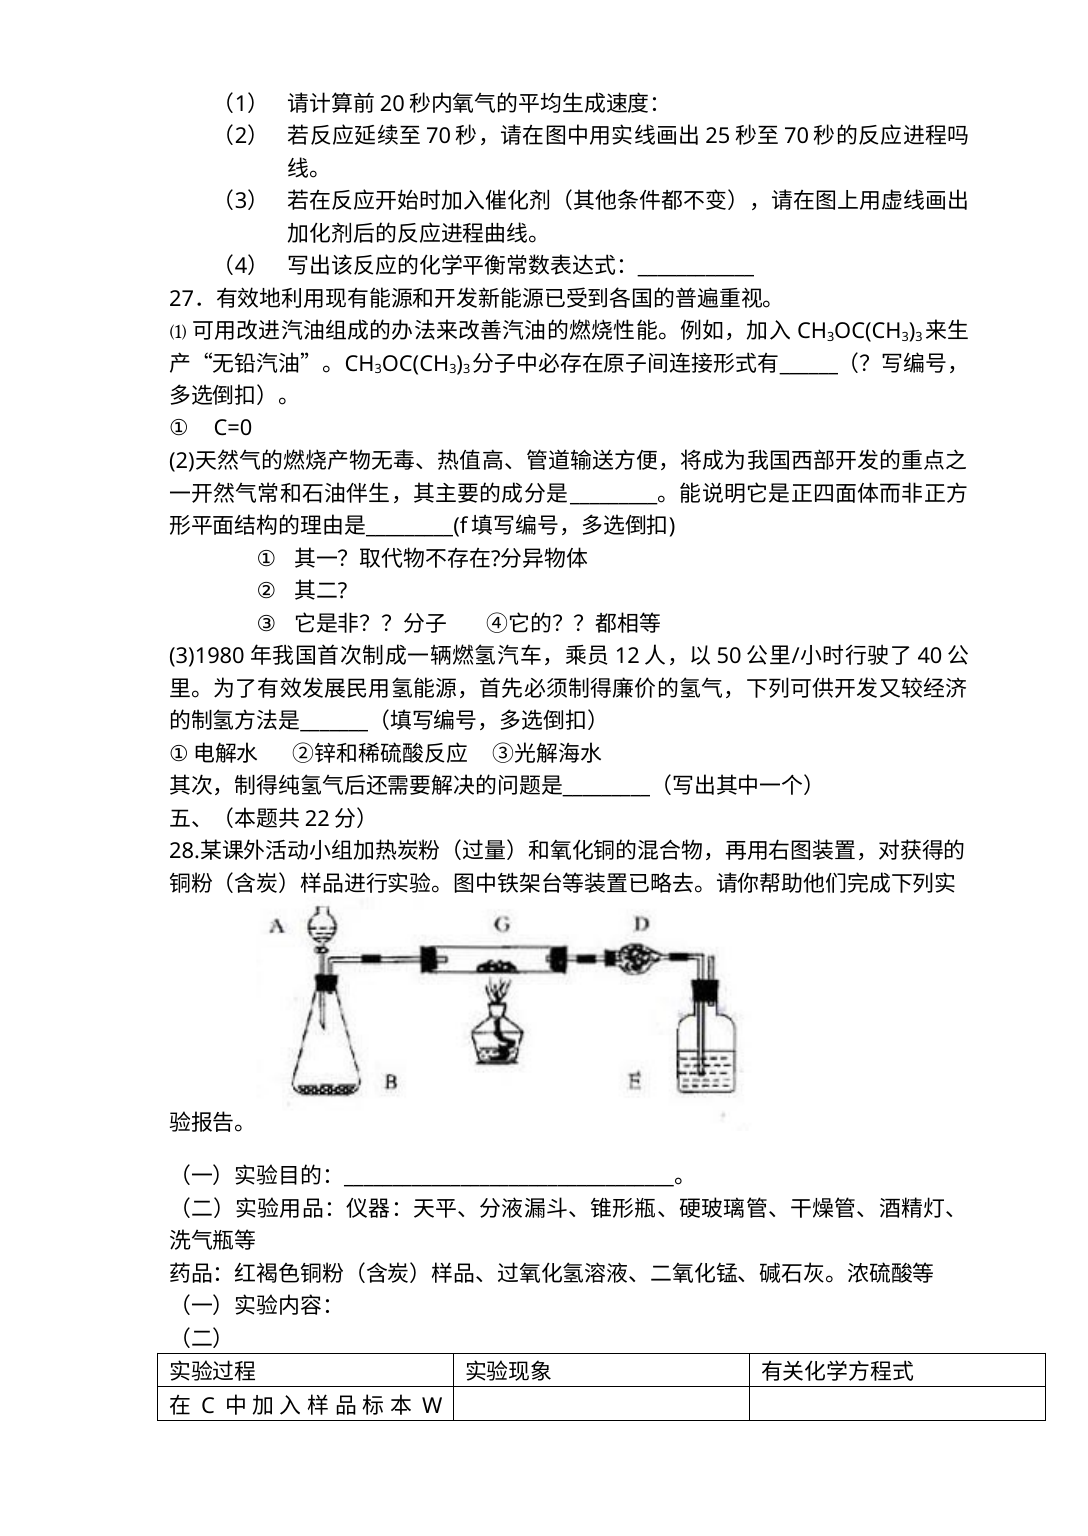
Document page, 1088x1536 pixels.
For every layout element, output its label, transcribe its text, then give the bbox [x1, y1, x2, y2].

list 写出该反应的化学平衡常数表达式：____________ [213, 248, 969, 280]
list C=0 [169, 410, 969, 443]
text （二） [169, 1320, 969, 1353]
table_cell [158, 1387, 453, 1420]
list 其一？取代物不存在?分异物体 [256, 540, 969, 573]
text 27．有效地利用现有能源和开发新能源已受到各国的普遍重视。 [169, 280, 969, 313]
list 其二? [256, 573, 969, 605]
text 其次，制得纯氢气后还需要解决的问题是_________（写出其中一个） [169, 768, 969, 800]
table_header 实验过程 [158, 1354, 453, 1386]
list 它是非？？分子 ④它的？？都相等 [256, 605, 969, 638]
text ①电解水 ②锌和稀硫酸反应 ③光解海水 [169, 735, 969, 768]
table_header 有关化学方程式 [750, 1354, 1045, 1386]
text 五、（本题共22分） [169, 800, 969, 833]
picture [256, 897, 752, 1131]
text ⑴可用改进汽油组成的办法来改善汽油的燃烧性能。例如，加入CH3OC(CH3)3来生产“无铅汽油”。CH3OC(CH3)3分子中必存在原子间连接形式有______（？写编号，多选倒扣）。 [169, 313, 969, 410]
text (2)天然气的燃烧产物无毒、热值高、管道输送方便，将成为我国西部开发的重点之一开然气常和石油伴生，其主要的成分是_________。能说明它是正四面体而非正方形平面结构的理由是_________(f填写编号，多选倒扣) [169, 443, 969, 540]
text 药品：红褐色铜粉（含炭）样品、过氧化氢溶液、二氧化锰、碱石灰。浓硫酸等 [169, 1255, 969, 1288]
table_cell [750, 1387, 1045, 1420]
text (3)1980年我国首次制成一辆燃氢汽车，乘员12人，以50公里/小时行驶了40公里。为了有效发展民用氢能源，首先必须制得廉价的氢气，下列可供开发又较经济的制氢方法是_______（填写编号，多选倒扣） [169, 638, 969, 735]
table_header 实验现象 [454, 1354, 749, 1386]
list 请计算前20秒内氧气的平均生成速度： [213, 85, 969, 118]
list 若反应延续至70秒，请在图中用实线画出25秒至70秒的反应进程吗线。 [213, 118, 969, 183]
table_cell [454, 1387, 749, 1420]
text （二）实验用品：仪器：天平、分液漏斗、锥形瓶、硬玻璃管、干燥管、酒精灯、洗气瓶等 [169, 1190, 969, 1255]
list 若在反应开始时加入催化剂（其他条件都不变），请在图上用虚线画出加化剂后的反应进程曲线。 [213, 183, 969, 248]
text （一）实验目的：__________________________________。 [169, 1158, 969, 1190]
text （一）实验内容： [169, 1288, 969, 1320]
